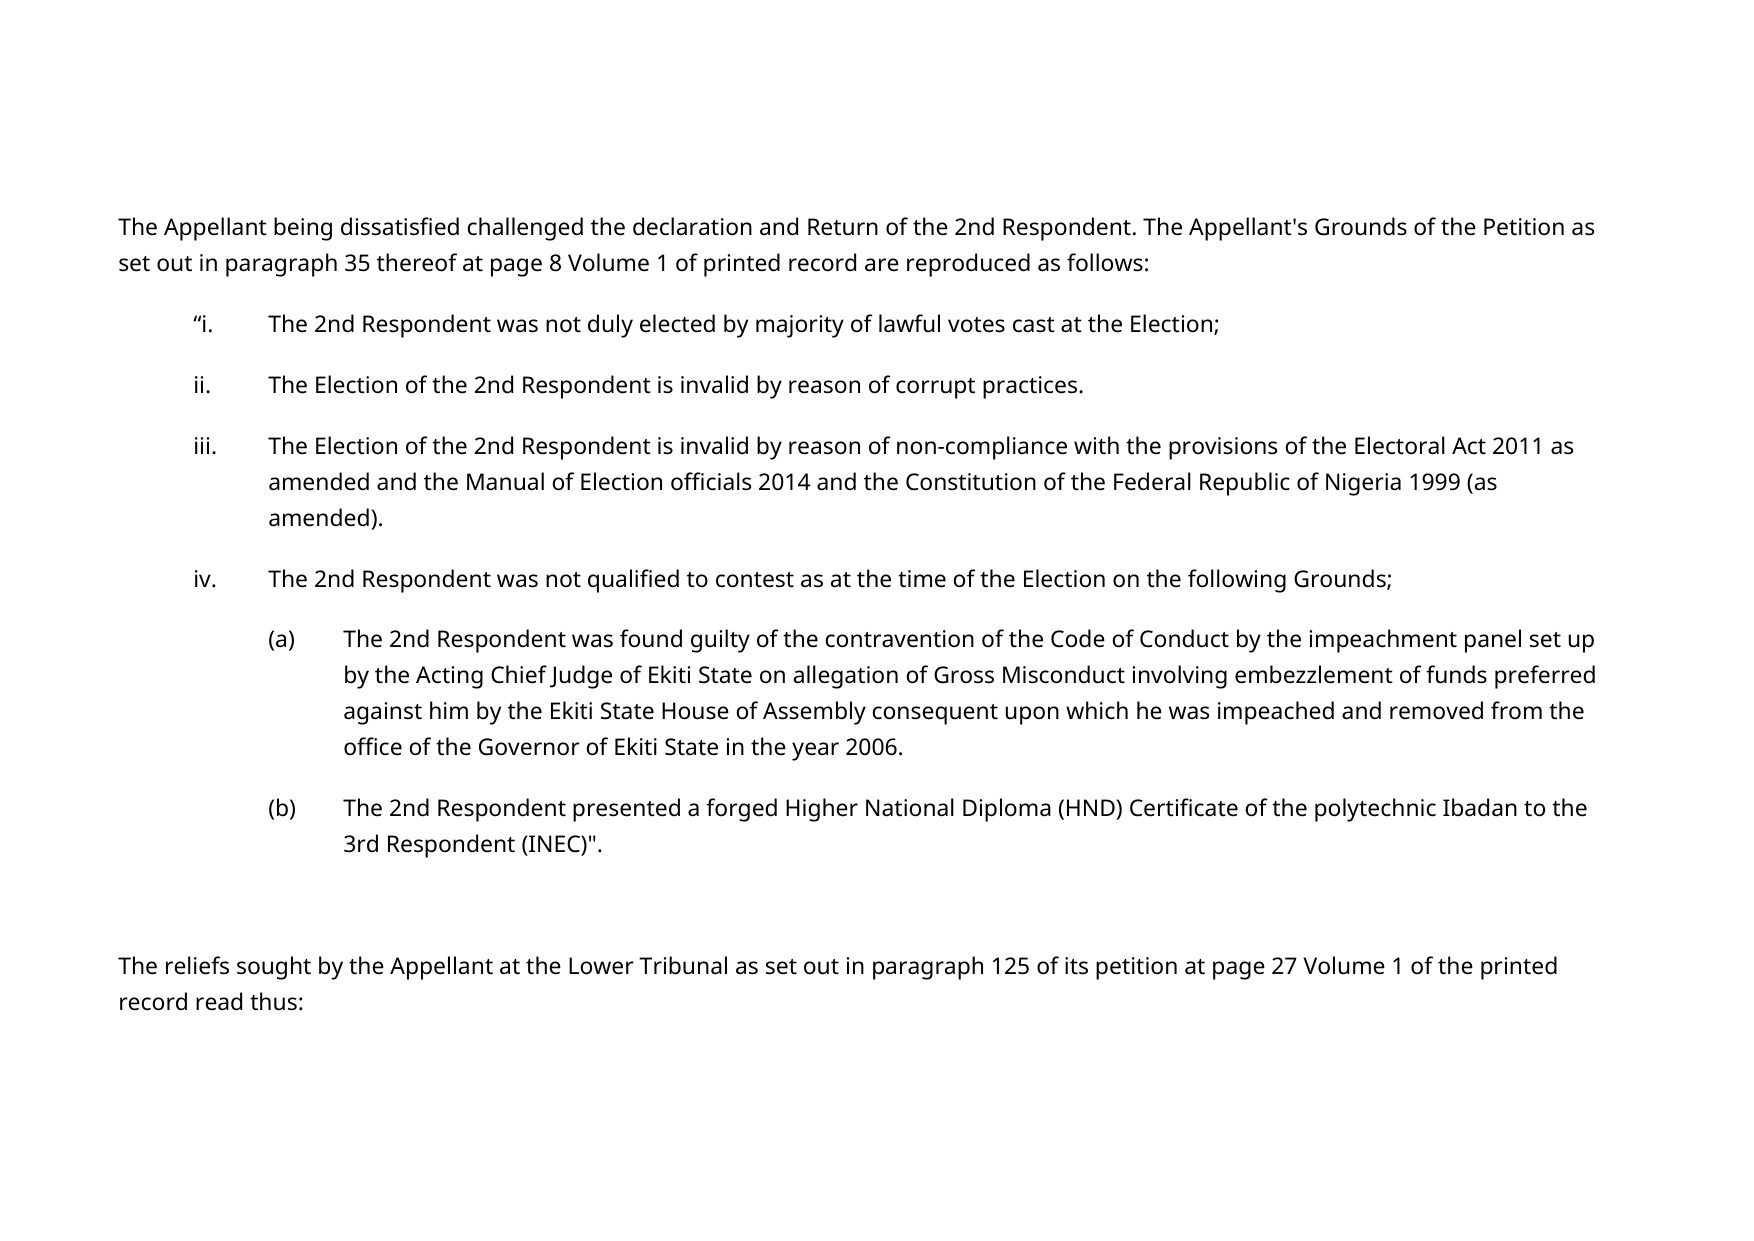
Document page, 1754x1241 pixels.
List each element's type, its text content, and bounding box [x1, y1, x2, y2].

text The reliefs sought by the Appellant at the Lower Tribunal as set out in paragraph 125 of its petition at page 27 Volume 1 of the printed record read thus: [118, 950, 1604, 1017]
text ii. The Election of the 2nd Respondent is invalid by reason of corrupt practices. [193, 369, 1604, 400]
text iv. The 2nd Respondent was not qualified to contest as at the time of the Election on the following Grounds; [193, 562, 1604, 594]
text (a) The 2nd Respondent was found guilty of the contravention of the Code of Conduct by the impeachment panel set up by the Acting Chief Judge of Ekiti State on allegation of Gross Misconduct involving embezzlement of funds preferred against him by the Ekiti State House of Assembly consequent upon which he was impeached and removed from the office of the Governor of Ekiti State in the year 2006. [268, 623, 1604, 762]
text (b) The 2nd Respondent presented a forged Higher National Diploma (HND) Certificate of the polytechnic Ibadan to the 3rd Respondent (INEC)". [268, 792, 1604, 859]
text “i. The 2nd Respondent was not duly elected by majority of lawful votes cast at the Election; [193, 308, 1604, 339]
text The Appellant being dissatisfied challenged the declaration and Return of the 2nd Respondent. The Appellant's Grounds of the Petition as set out in paragraph 35 thereof at page 8 Volume 1 of printed record are reproduced as follows: [118, 211, 1604, 278]
text iii. The Election of the 2nd Respondent is invalid by reason of non-compliance with the provisions of the Electoral Act 2011 as amended and the Manual of Election officials 2014 and the Constitution of the Federal Republic of Nigeria 1999 (as amended). [193, 430, 1604, 533]
